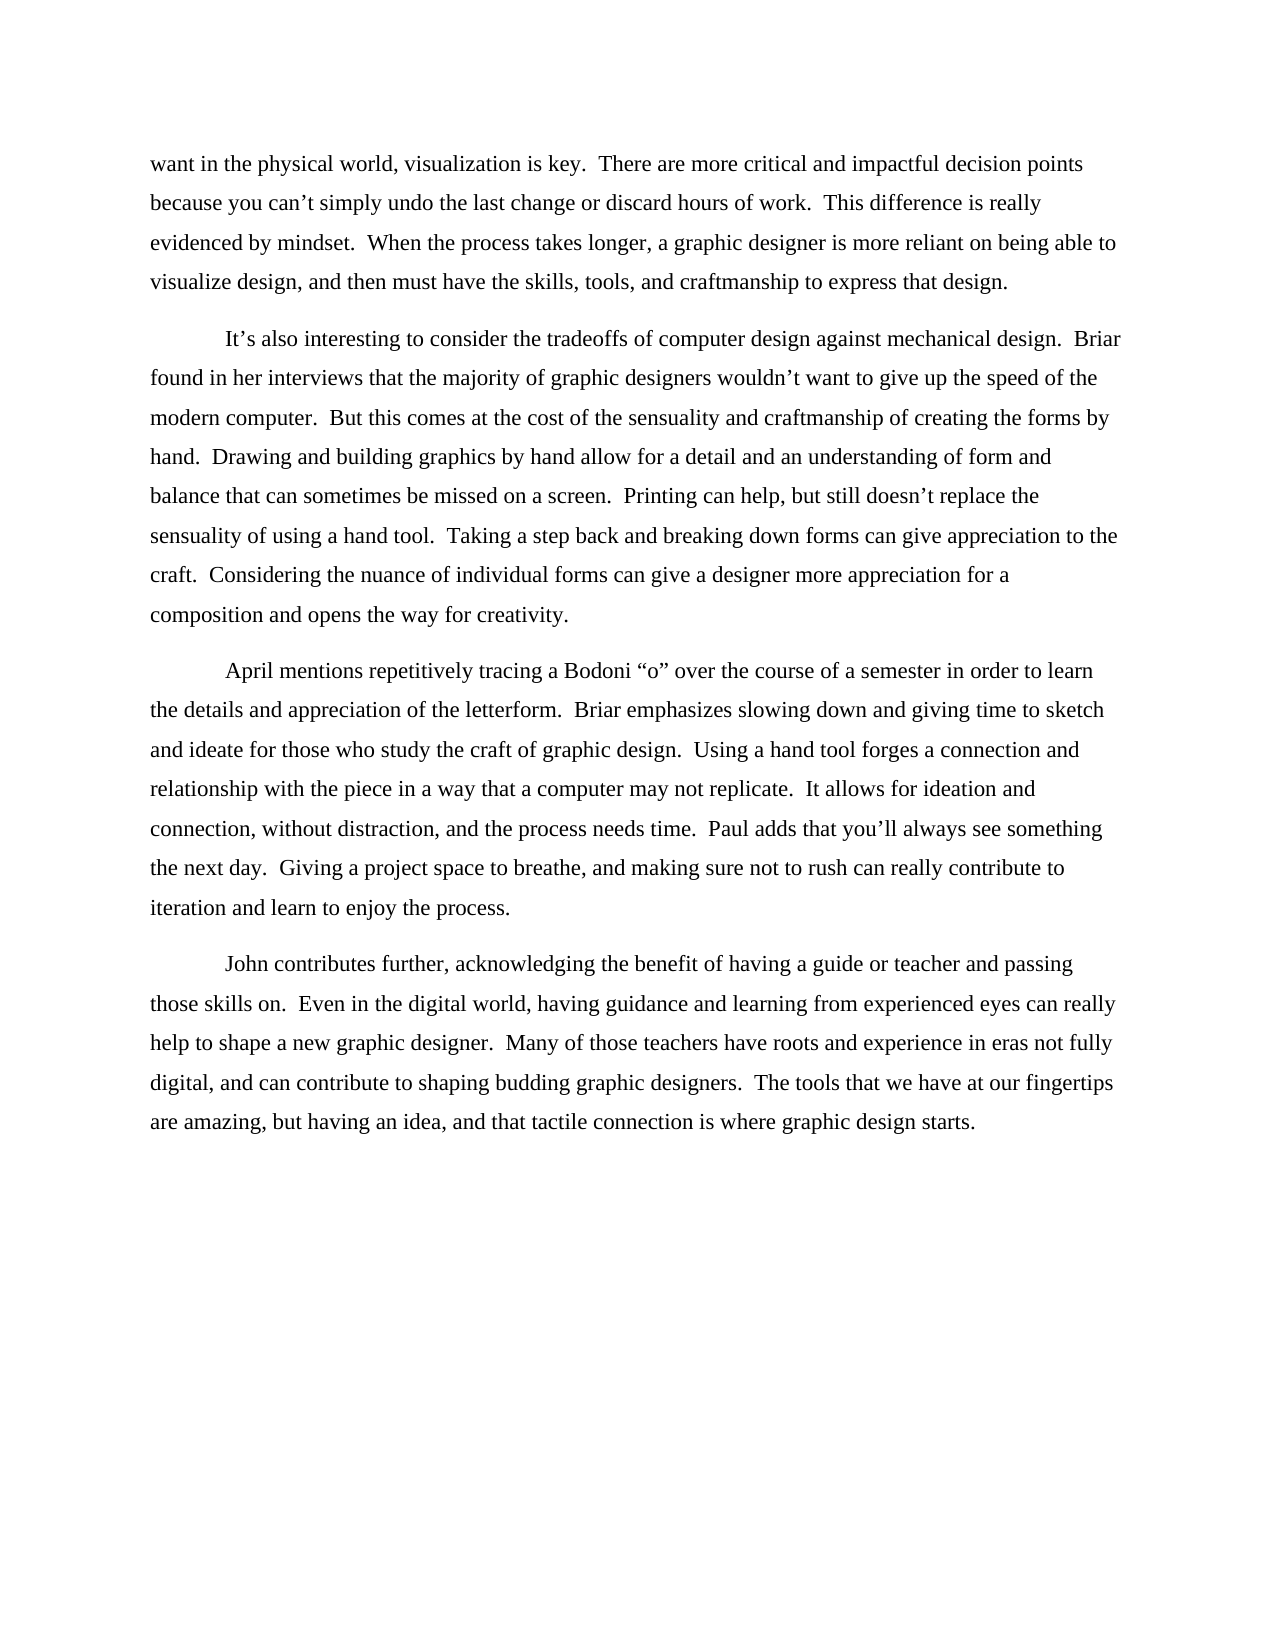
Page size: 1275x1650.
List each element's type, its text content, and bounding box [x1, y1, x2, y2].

text It’s also interesting to consider the tradeoffs of computer design against mechanical design. Briar found in her interviews that the majority of graphic designers wouldn’t want to give up the speed of the modern computer. But this comes at the cost of the sensuality and craftmanship of creating the forms by hand. Drawing and building graphics by hand allow for a detail and an understanding of form and balance that can sometimes be missed on a screen. Printing can help, but still doesn’t replace the sensuality of using a hand tool. Taking a step back and breaking down forms can give appreciation to the craft. Considering the nuance of individual forms can give a designer more appreciation for a composition and opens the way for creativity. [150, 324, 1125, 627]
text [150, 150, 1125, 295]
text April mentions repetitively tracing a Bodoni “o” over the course of a semester in order to learn the details and appreciation of the letterform. Briar emphasizes slowing down and giving time to sketch and ideate for those who study the craft of graphic design. Using a hand tool forges a connection and relationship with the piece in a way that a computer may not replicate. It allows for ideation and connection, without distraction, and the process needs time. Paul adds that you’ll always see something the next day. Giving a project space to breathe, and making sure not to rush can really contribute to iteration and learn to enjoy the process. [150, 657, 1125, 920]
text John contributes further, acknowledging the benefit of having a guide or teacher and passing those skills on. Even in the digital world, having guidance and learning from experienced eyes can really help to shape a new graphic designer. Many of those teachers have roots and experience in eras not fully digital, and can contribute to shaping budding graphic designers. The tools that we have at our fingertips are amazing, but having an idea, and that tactile connection is where graphic design starts. [150, 950, 1125, 1134]
